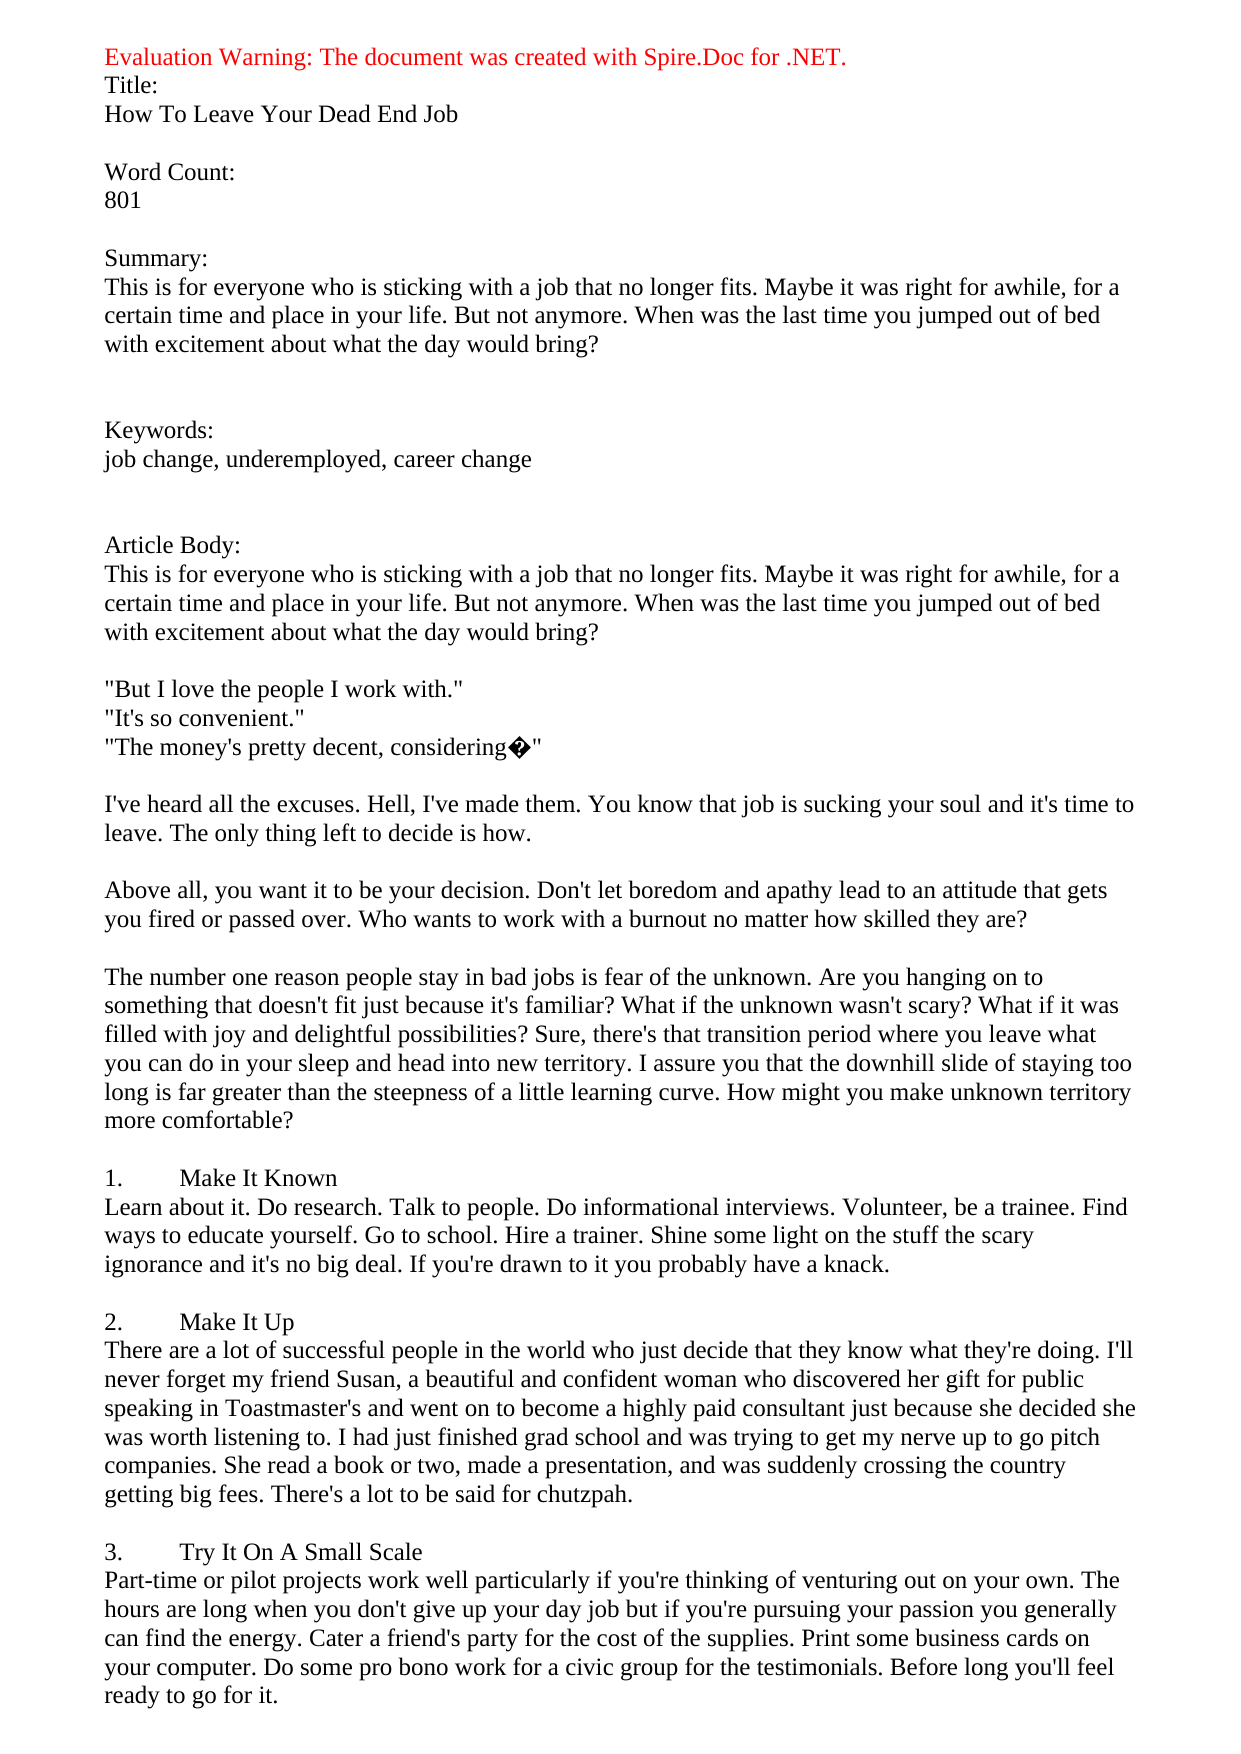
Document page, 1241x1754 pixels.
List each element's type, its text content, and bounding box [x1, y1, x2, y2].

text I've heard all the excuses. Hell, I've made them. You know that job is sucking your soul and it's time to leave. The only thing left to decide is how. [104, 789, 1136, 847]
text 3. Try It On A Small Scale [104, 1537, 1136, 1565]
text This is for everyone who is sticking with a job that no longer fits. Maybe it was right for awhile, for a certain time and place in your life. But not anymore. When was the last time you jumped out of bed with excitement about what the day would bring? [104, 559, 1136, 645]
text Summary: [104, 243, 1136, 272]
text 801 [104, 185, 1136, 214]
text This is for everyone who is sticking with a job that no longer fits. Maybe it was right for awhile, for a certain time and place in your life. But not anymore. When was the last time you jumped out of bed with excitement about what the day would bring? [104, 272, 1136, 358]
text Title: [104, 70, 1136, 99]
text Word Count: [104, 157, 1136, 185]
text Part-time or pilot projects work well particularly if you're thinking of venturing out on your own. The hours are long when you don't give up your day job but if you're pursuing your passion you generally can find the energy. Cater a friend's party for the cost of the supplies. Print some business cards on your computer. Do some pro bono work for a civic group for the testimonials. Before long you'll feel ready to go for it. [104, 1565, 1136, 1709]
text Learn about it. Do research. Talk to people. Do informational interviews. Volunteer, be a trainee. Find ways to educate yourself. Go to school. Hire a trainer. Shine some light on the stuff the scary ignorance and it's no big deal. If you're drawn to it you probably have a knack. [104, 1192, 1136, 1278]
text "But I love the people I work with." [104, 674, 1136, 703]
text Article Body: [104, 530, 1136, 559]
text 1. Make It Known [104, 1163, 1136, 1192]
text "The money's pretty decent, considering�" [104, 732, 1136, 760]
text There are a lot of successful people in the world who just decide that they know what they're doing. I'll never forget my friend Susan, a beautiful and confident woman who discovered her gift for public speaking in Toastmaster's and went on to become a highly paid consultant just because she decided she was worth listening to. I had just finished grad school and was trying to get my nerve up to go pitch companies. She read a book or two, made a presentation, and was suddenly crossing the country getting big fees. There's a lot to be said for chutzpah. [104, 1335, 1136, 1508]
text Above all, you want it to be your decision. Don't let boredom and apathy lead to an attitude that gets you fired or passed over. Who wants to work with a burnout no matter how skilled they are? [104, 875, 1136, 933]
text How To Leave Your Dead End Job [104, 99, 1136, 128]
text Keywords: [104, 415, 1136, 444]
text The number one reason people stay in bad jobs is fear of the unknown. Are you hanging on to something that doesn't fit just because it's familiar? What if the unknown wasn't scary? What if it was filled with joy and delightful possibilities? Sure, there's that transition period where you leave what you can do in your sleep and head into new territory. I assure you that the downhill slide of staying too long is far greater than the steepness of a little learning curve. How might you make unknown territory more comfortable? [104, 962, 1136, 1134]
text "It's so convenient." [104, 703, 1136, 732]
text Evaluation Warning: The document was created with Spire.Doc for .NET. [104, 42, 1136, 70]
text 2. Make It Up [104, 1307, 1136, 1335]
text job change, underemployed, career change [104, 444, 1136, 473]
